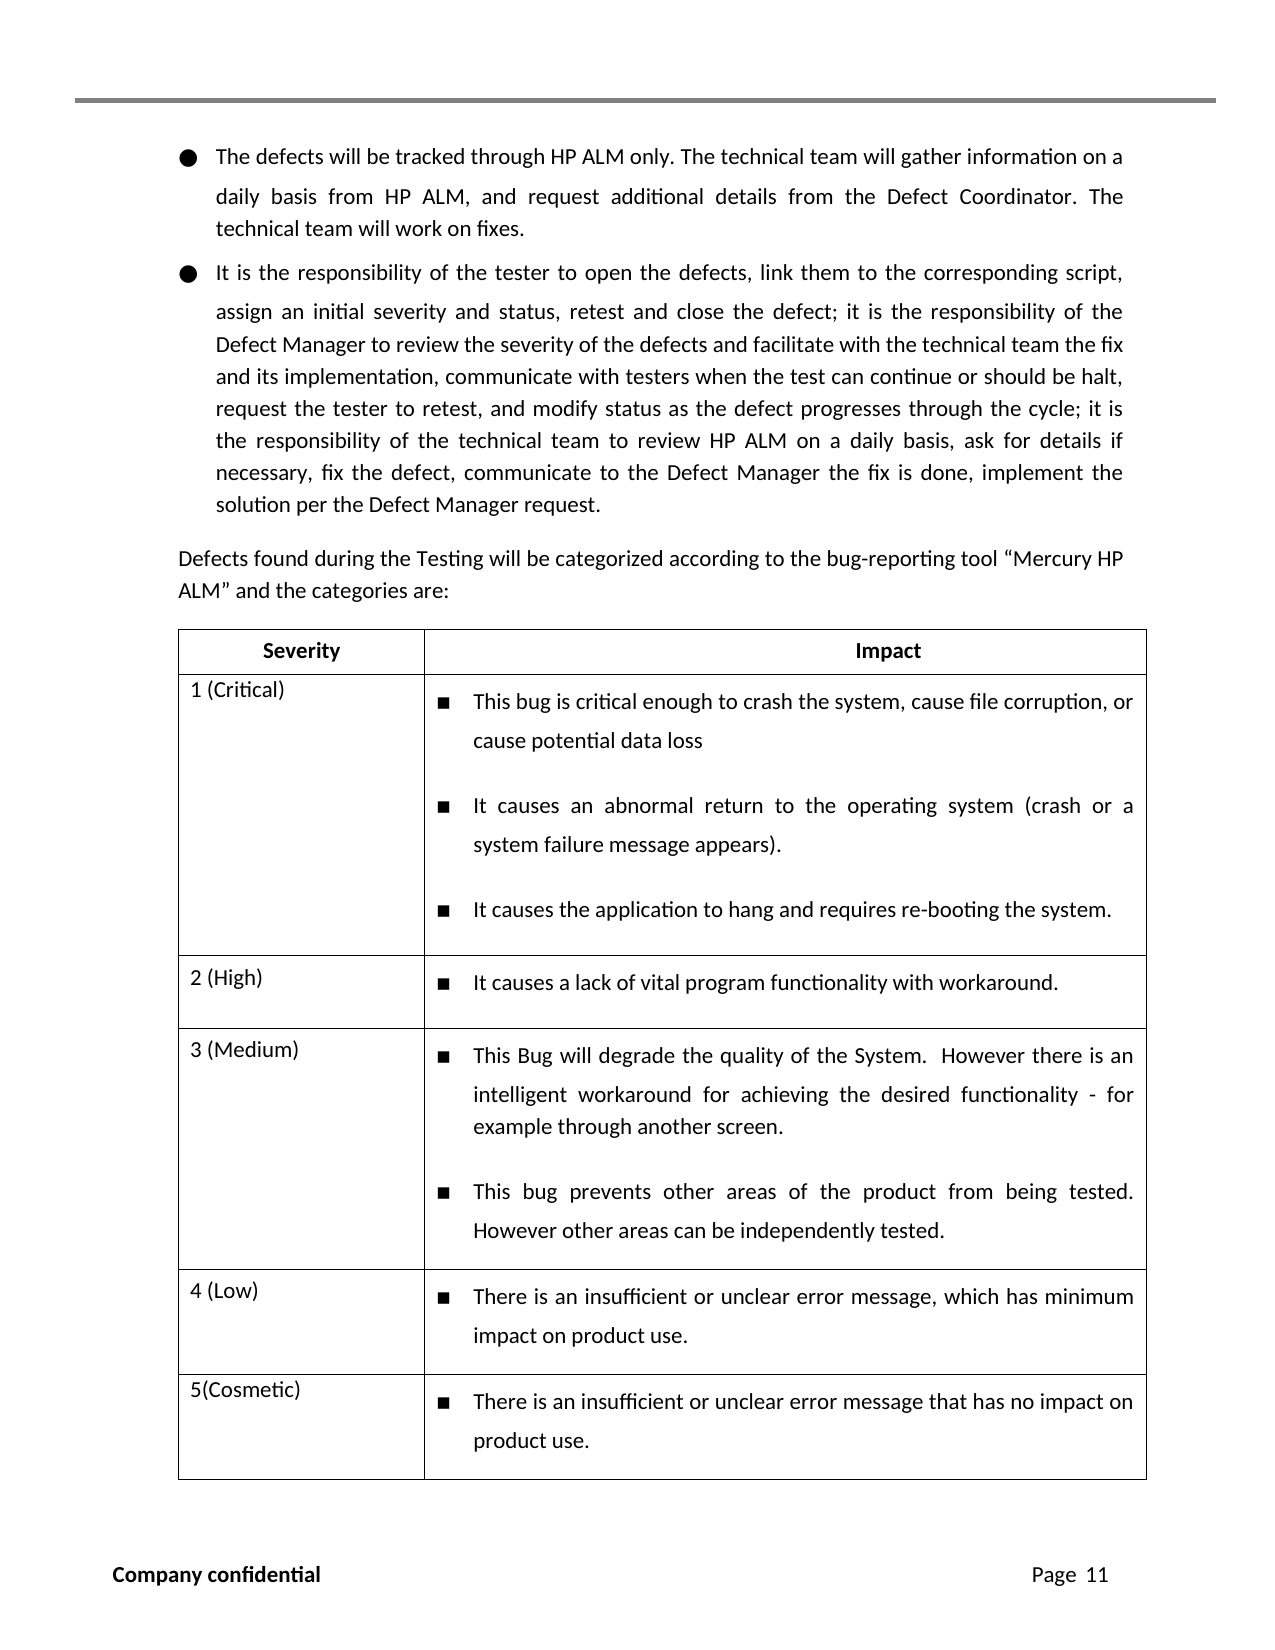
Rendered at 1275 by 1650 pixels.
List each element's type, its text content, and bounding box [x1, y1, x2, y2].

table_cell 1 (Critical) [179, 675, 424, 955]
table_cell This Bug will degrade the quality of the System. However there is an intelligent workaround for achieving the desired functionality - for example through another screen. This bug prevents other areas of the product from being tested. However other areas can be independently tested. [425, 1029, 1146, 1269]
table_cell 4 (Low) [179, 1270, 424, 1374]
table_cell It causes a lack of vital program functionality with workaround. [425, 956, 1146, 1028]
text Defects found during the Testing will be categorized according to the bug-reporting tool “Mercury HP ALM” and the categories are: [178, 544, 1125, 604]
list The defects will be tracked through HP ALM only. The technical team will gather information on a daily basis from HP ALM, and request additional details from the Defect Coordinator. The technical team will work on fixes. [178, 131, 1125, 242]
table_header Impact [425, 630, 1146, 674]
table_cell This bug is critical enough to crash the system, cause file corruption, or cause potential data loss It causes an abnormal return to the operating system (crash or a system failure message appears). It causes the application to hang and requires re-booting the system. [425, 675, 1146, 955]
table_cell There is an insufficient or unclear error message, which has minimum impact on product use. [425, 1270, 1146, 1374]
table_cell There is an insufficient or unclear error message that has no impact on product use. [425, 1375, 1146, 1479]
table_cell 2 (High) [179, 956, 424, 1028]
list It is the responsibility of the tester to open the defects, link them to the corresponding script, assign an initial severity and status, retest and close the defect; it is the responsibility of the Defect Manager to review the severity of the defects and facilitate with the technical team the fix and its implementation, communicate with testers when the test can continue or should be halt, request the tester to retest, and modify status as the defect progresses through the cycle; it is the responsibility of the technical team to review HP ALM on a daily basis, ask for details if necessary, fix the defect, communicate to the Defect Manager the fix is done, implement the solution per the Defect Manager request. [178, 246, 1125, 519]
table_header Severity [179, 630, 424, 674]
table_cell 3 (Medium) [179, 1029, 424, 1269]
table_cell 5(Cosmetic) [179, 1375, 424, 1479]
